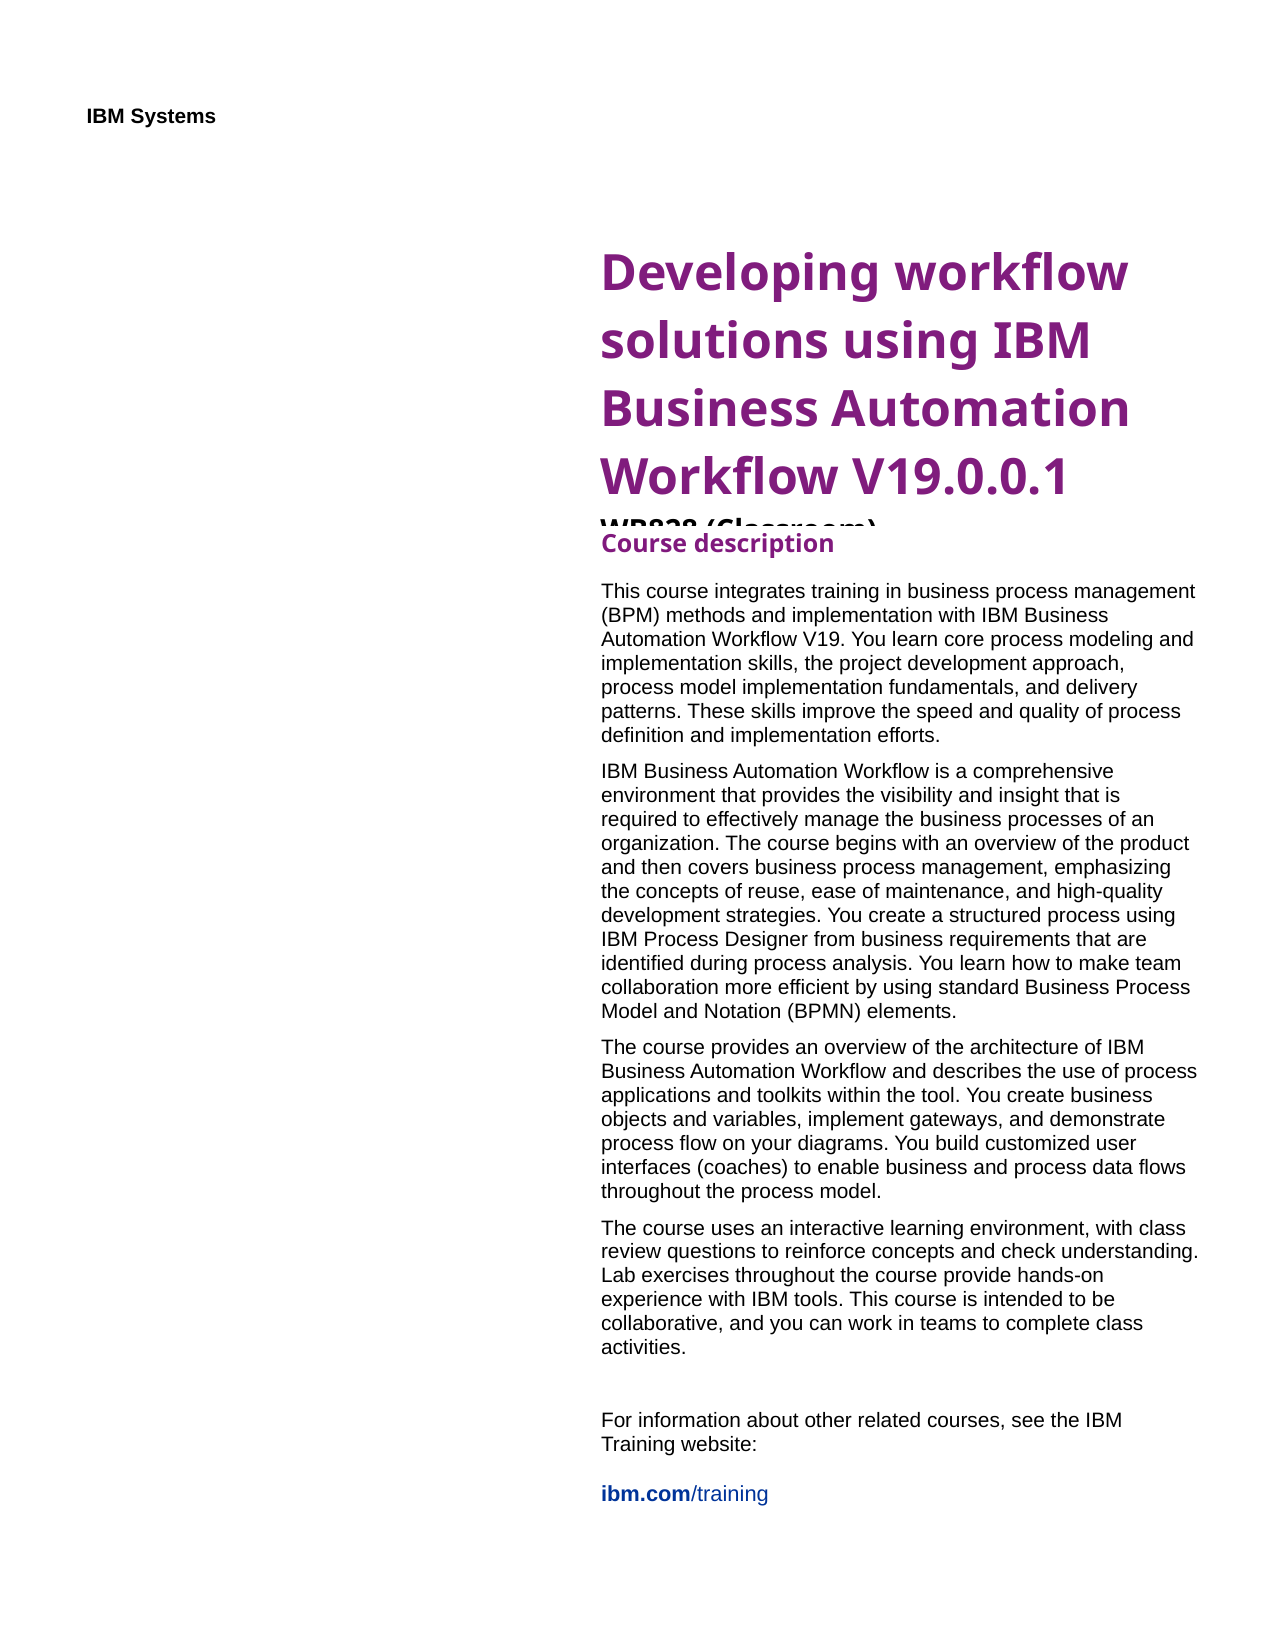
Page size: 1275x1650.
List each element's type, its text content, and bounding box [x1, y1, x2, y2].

text The course uses an interactive learning environment, with class review questions to reinforce concepts and check understanding. Lab exercises throughout the course provide hands-on experience with IBM tools. This course is intended to be collaborative, and you can work in teams to complete class activities. [75, 1215, 1200, 1359]
text For information about other related courses, see the IBM Training website: [75, 1408, 1200, 1456]
text This course integrates training in business process management (BPM) methods and implementation with IBM Business Automation Workflow V19. You learn core process modeling and implementation skills, the project development approach, process model implementation fundamentals, and delivery patterns. These skills improve the speed and quality of process definition and implementation efforts. [75, 579, 1200, 747]
text The course provides an overview of the architecture of IBM Business Automation Workflow and describes the use of process applications and toolkits within the tool. You create business objects and variables, implement gateways, and demonstrate process flow on your diagrams. You build customized user interfaces (coaches) to enable business and process data flows throughout the process model. [75, 1035, 1200, 1203]
title Developing workflow solutions using IBM Business Automation Workflow V19.0.0.1 [600, 237, 1200, 509]
text ibm.com/training [75, 1481, 1200, 1506]
subtitle Course description [75, 208, 1200, 560]
text WB828 (Classroom) [600, 509, 1200, 526]
text IBM Business Automation Workflow is a comprehensive environment that provides the visibility and insight that is required to effectively manage the business processes of an organization. The course begins with an overview of the product and then covers business process management, emphasizing the concepts of reuse, ease of maintenance, and high-quality development strategies. You create a structured process using IBM Process Designer from business requirements that are identified during process analysis. You learn how to make team collaboration more efficient by using standard Business Process Model and Notation (BPMN) elements. [75, 759, 1200, 1023]
